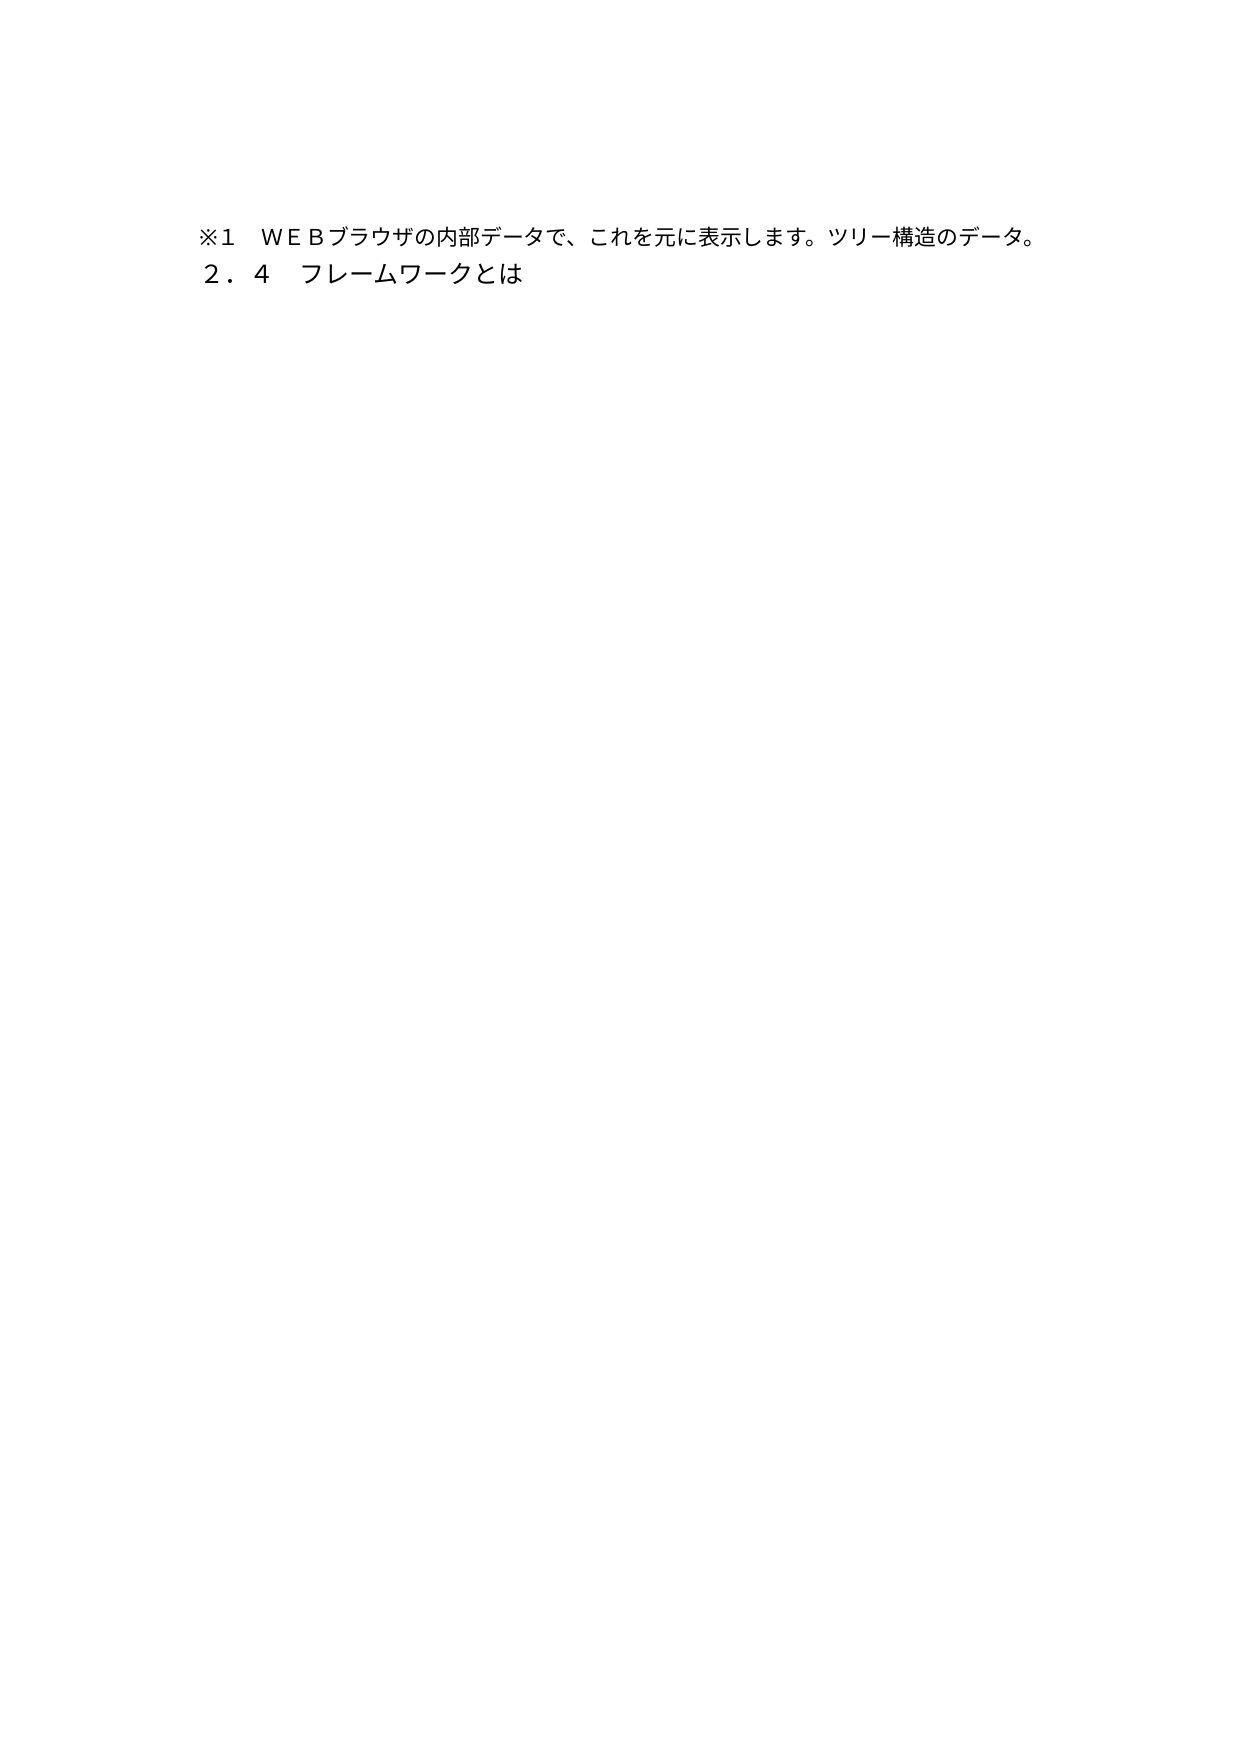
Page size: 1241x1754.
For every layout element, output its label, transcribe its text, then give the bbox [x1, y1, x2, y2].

subtitle ２．４ フレームワークとは [199, 254, 1063, 292]
text ※１ ＷＥＢブラウザの内部データで、これを元に表示します。ツリー構造のデータ。 [177, 217, 1063, 254]
